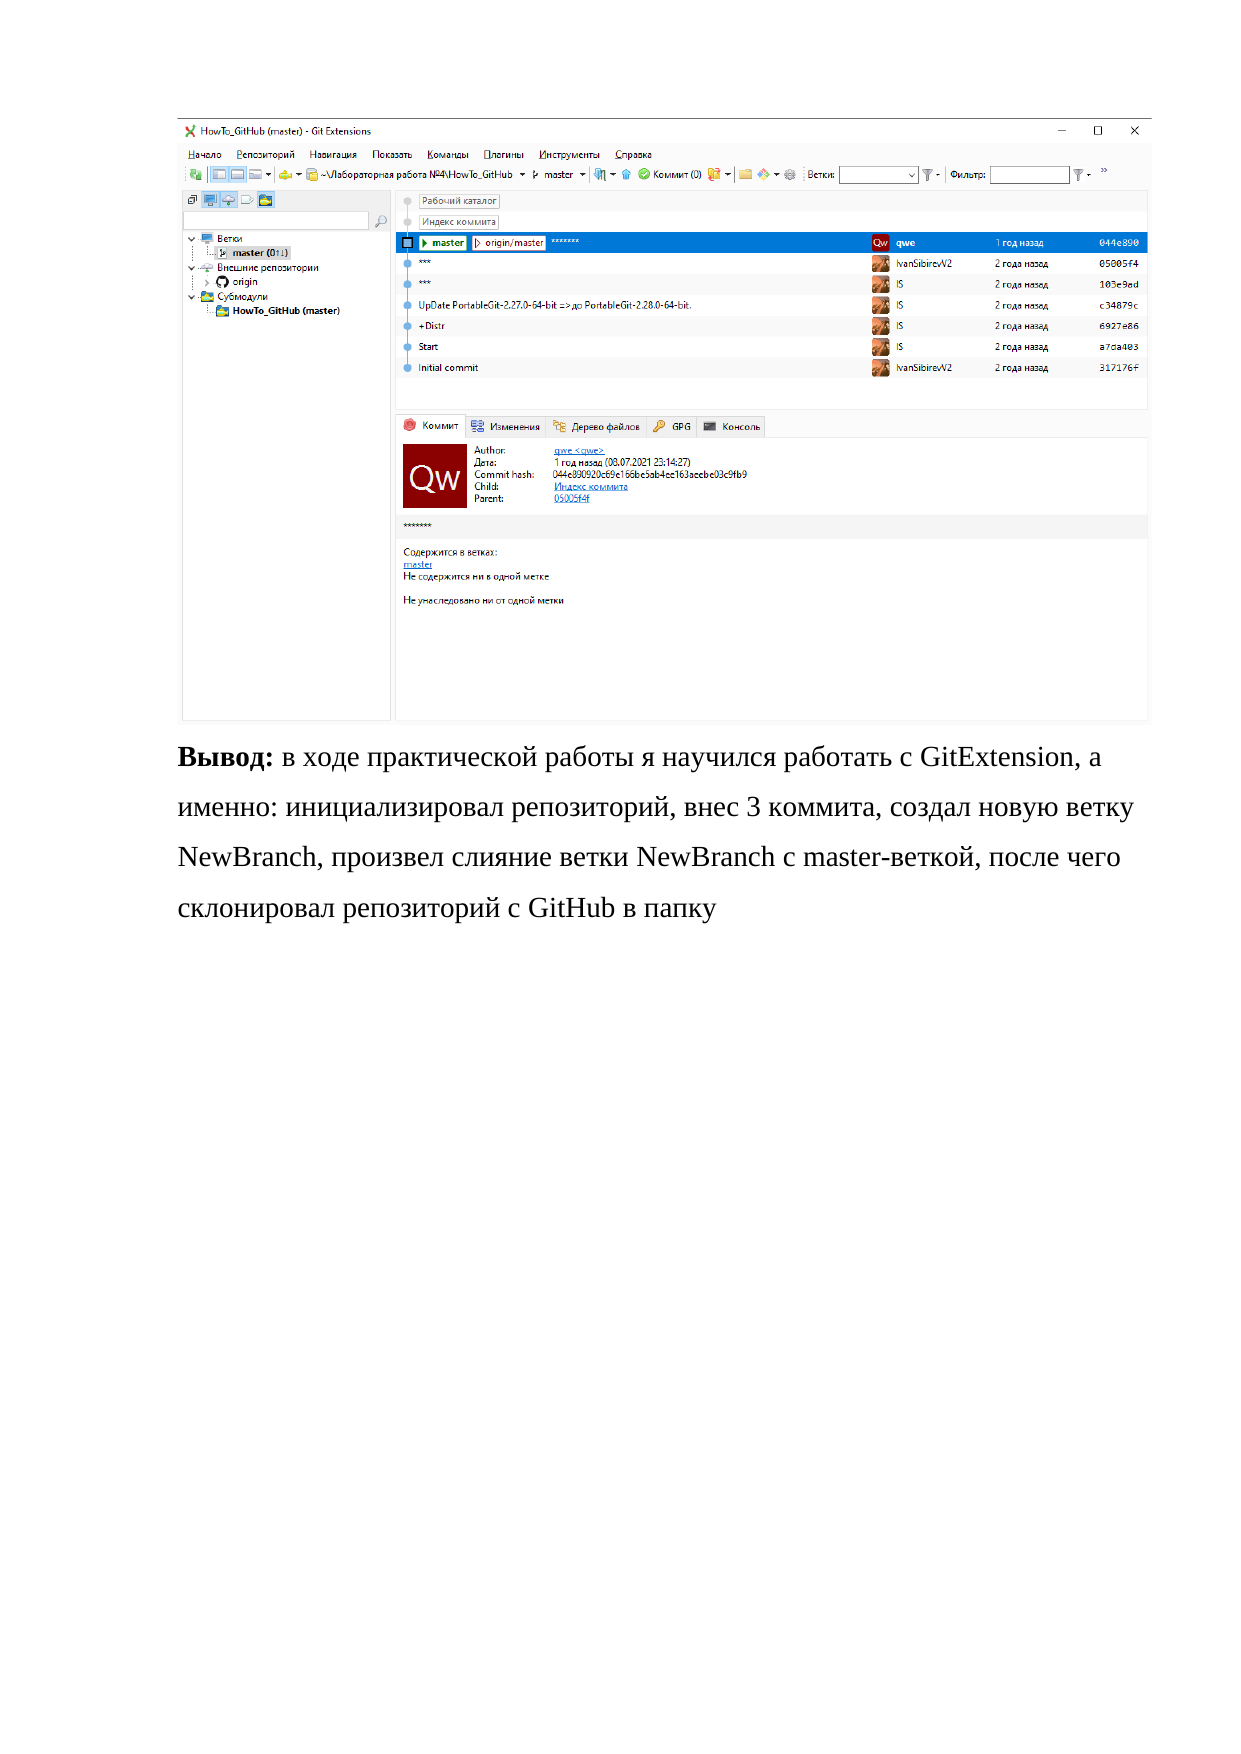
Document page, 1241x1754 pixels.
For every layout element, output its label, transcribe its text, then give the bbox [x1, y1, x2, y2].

text Вывод: в ходе практической работы я научился работать с GitExtension, а именно: инициализировал репозиторий, внес 3 коммита, создал новую ветку NewBranch, произвел слияние ветки NewBranch с master-веткой, после чего склонировал репозиторий с GitHub в папку [177, 739, 1152, 923]
picture [177, 118, 1152, 725]
